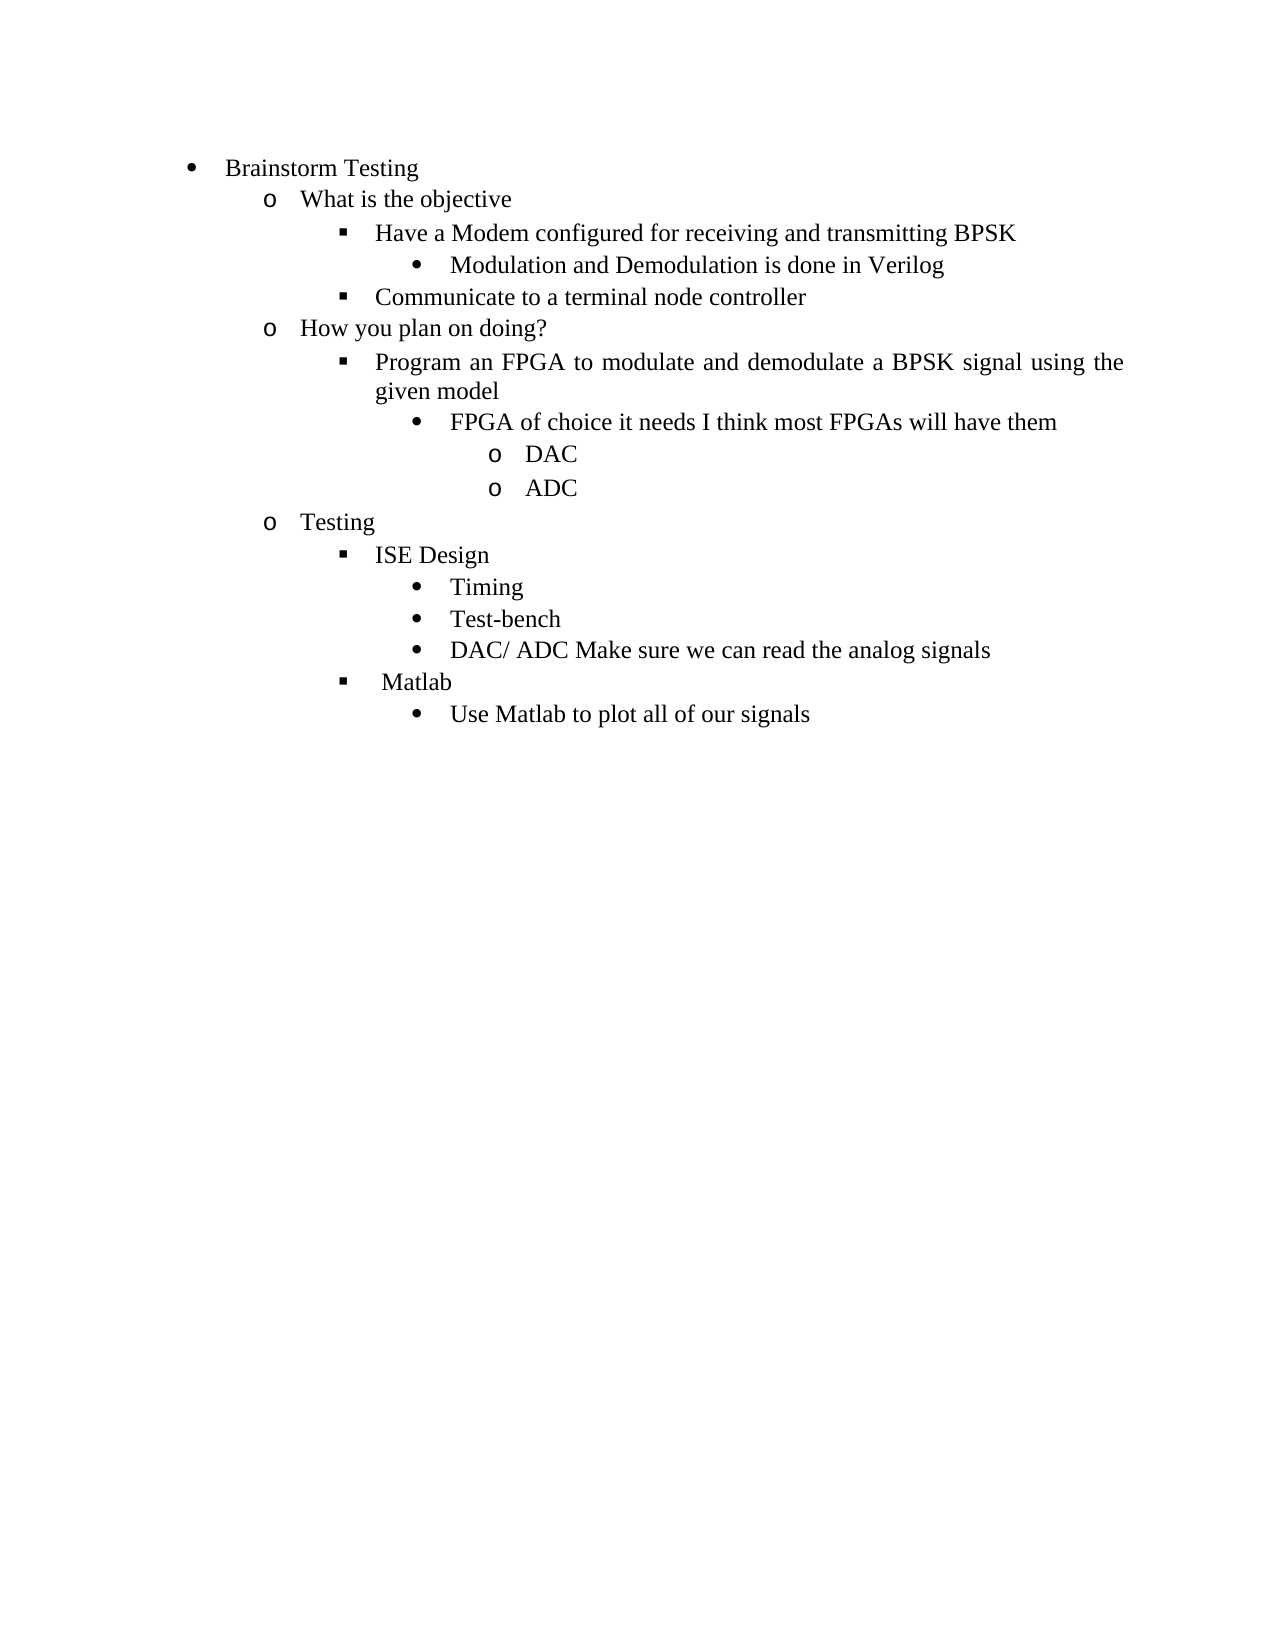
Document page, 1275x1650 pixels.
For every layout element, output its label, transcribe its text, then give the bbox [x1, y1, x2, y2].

list Test-bench [412, 604, 1125, 632]
list Matlab [337, 667, 1125, 696]
list Brainstorm Testing [187, 153, 1125, 182]
list DAC/ ADC Make sure we can read the analog signals [412, 635, 1125, 664]
list Modulation and Demodulation is done in Verilog [412, 250, 1125, 279]
list How you plan on doing? [262, 313, 1125, 344]
list Have a Modem configured for receiving and transmitting BPSK [337, 218, 1125, 247]
list Use Matlab to plot all of our signals [412, 699, 1125, 727]
list Timing [412, 572, 1125, 601]
list Program an FPGA to modulate and demodulate a BPSK signal using the given model [337, 347, 1125, 404]
list Communicate to a terminal node controller [337, 282, 1125, 310]
list FPGA of choice it needs I think most FPGAs will have them [412, 407, 1125, 436]
list ISE Design [337, 540, 1125, 569]
list DAC [487, 439, 1125, 470]
list ADC [487, 473, 1125, 504]
list Testing [262, 507, 1125, 537]
list What is the objective [262, 184, 1125, 215]
